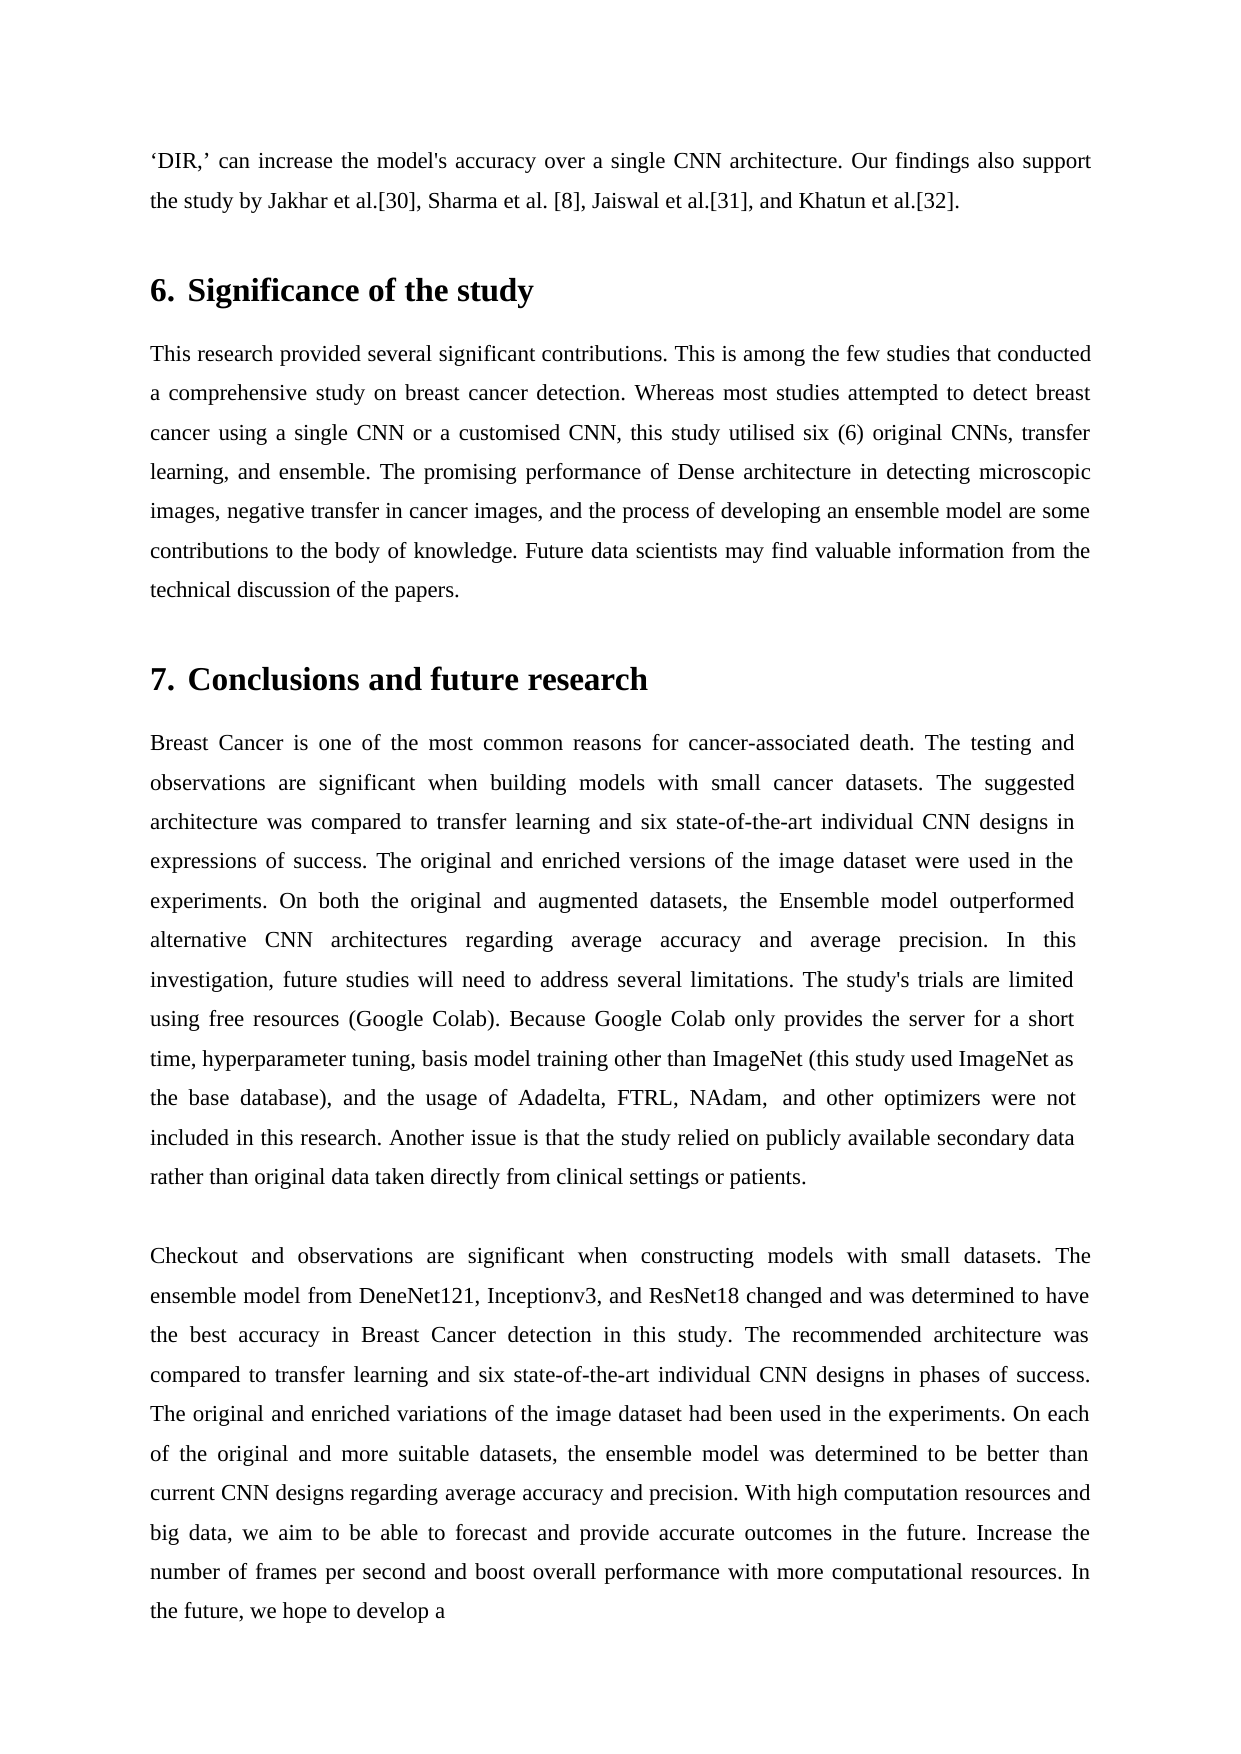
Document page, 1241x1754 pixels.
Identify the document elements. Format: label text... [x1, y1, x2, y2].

text Checkout and observations are significant when constructing models with small datasets. The ensemble model from DeneNet121, Inceptionv3, and ResNet18 changed and was determined to have the best accuracy in Breast Cancer detection in this study. The recommended architecture was compared to transfer learning and six state-of-the-art individual CNN designs in phases of success. The original and enriched variations of the image dataset had been used in the experiments. On each of the original and more suitable datasets, the ensemble model was determined to be better than current CNN designs regarding average accuracy and precision. With high computation resources and big data, we aim to be able to forecast and provide accurate outcomes in the future. Increase the number of frames per second and boost overall performance with more computational resources. In the future, we hope to develop a [150, 1242, 1091, 1624]
subtitle Conclusions and future research [150, 659, 1166, 698]
subtitle Significance of the study [150, 270, 1166, 308]
text This research provided several significant contributions. This is among the few studies that conducted a comprehensive study on breast cancer detection. Whereas most studies attempted to detect breast cancer using a single CNN or a customised CNN, this study utilised six (6) original CNNs, transfer learning, and ensemble. The promising performance of Dense architecture in detecting microscopic images, negative transfer in cancer images, and the process of developing an ensemble model are some contributions to the body of knowledge. Future data scientists may find valuable information from the technical discussion of the papers. [150, 339, 1091, 603]
text ‘DIR,’ can increase the model's accuracy over a single CNN architecture. Our findings also support the study by Jakhar et al.[30], Sharma et al. [8], Jaiswal et al.[31], and Khatun et al.[32]. [150, 147, 1091, 213]
text Breast Cancer is one of the most common reasons for cancer-associated death. The testing and observations are significant when building models with small cancer datasets. The suggested architecture was compared to transfer learning and six state-of-the-art individual CNN designs in expressions of success. The original and enriched versions of the image dataset were used in the experiments. On both the original and augmented datasets, the Ensemble model outperformed alternative CNN architectures regarding average accuracy and average precision. In this investigation, future studies will need to address several limitations. The study's trials are limited using free resources (Google Colab). Because Google Colab only provides the server for a short time, hyperparameter tuning, basis model training other than ImageNet (this study used ImageNet as the base database), and the usage of Adadelta, FTRL, NAdam, and other optimizers were not included in this research. Another issue is that the study relied on publicly available secondary data rather than original data taken directly from clinical settings or patients. [150, 729, 1076, 1190]
